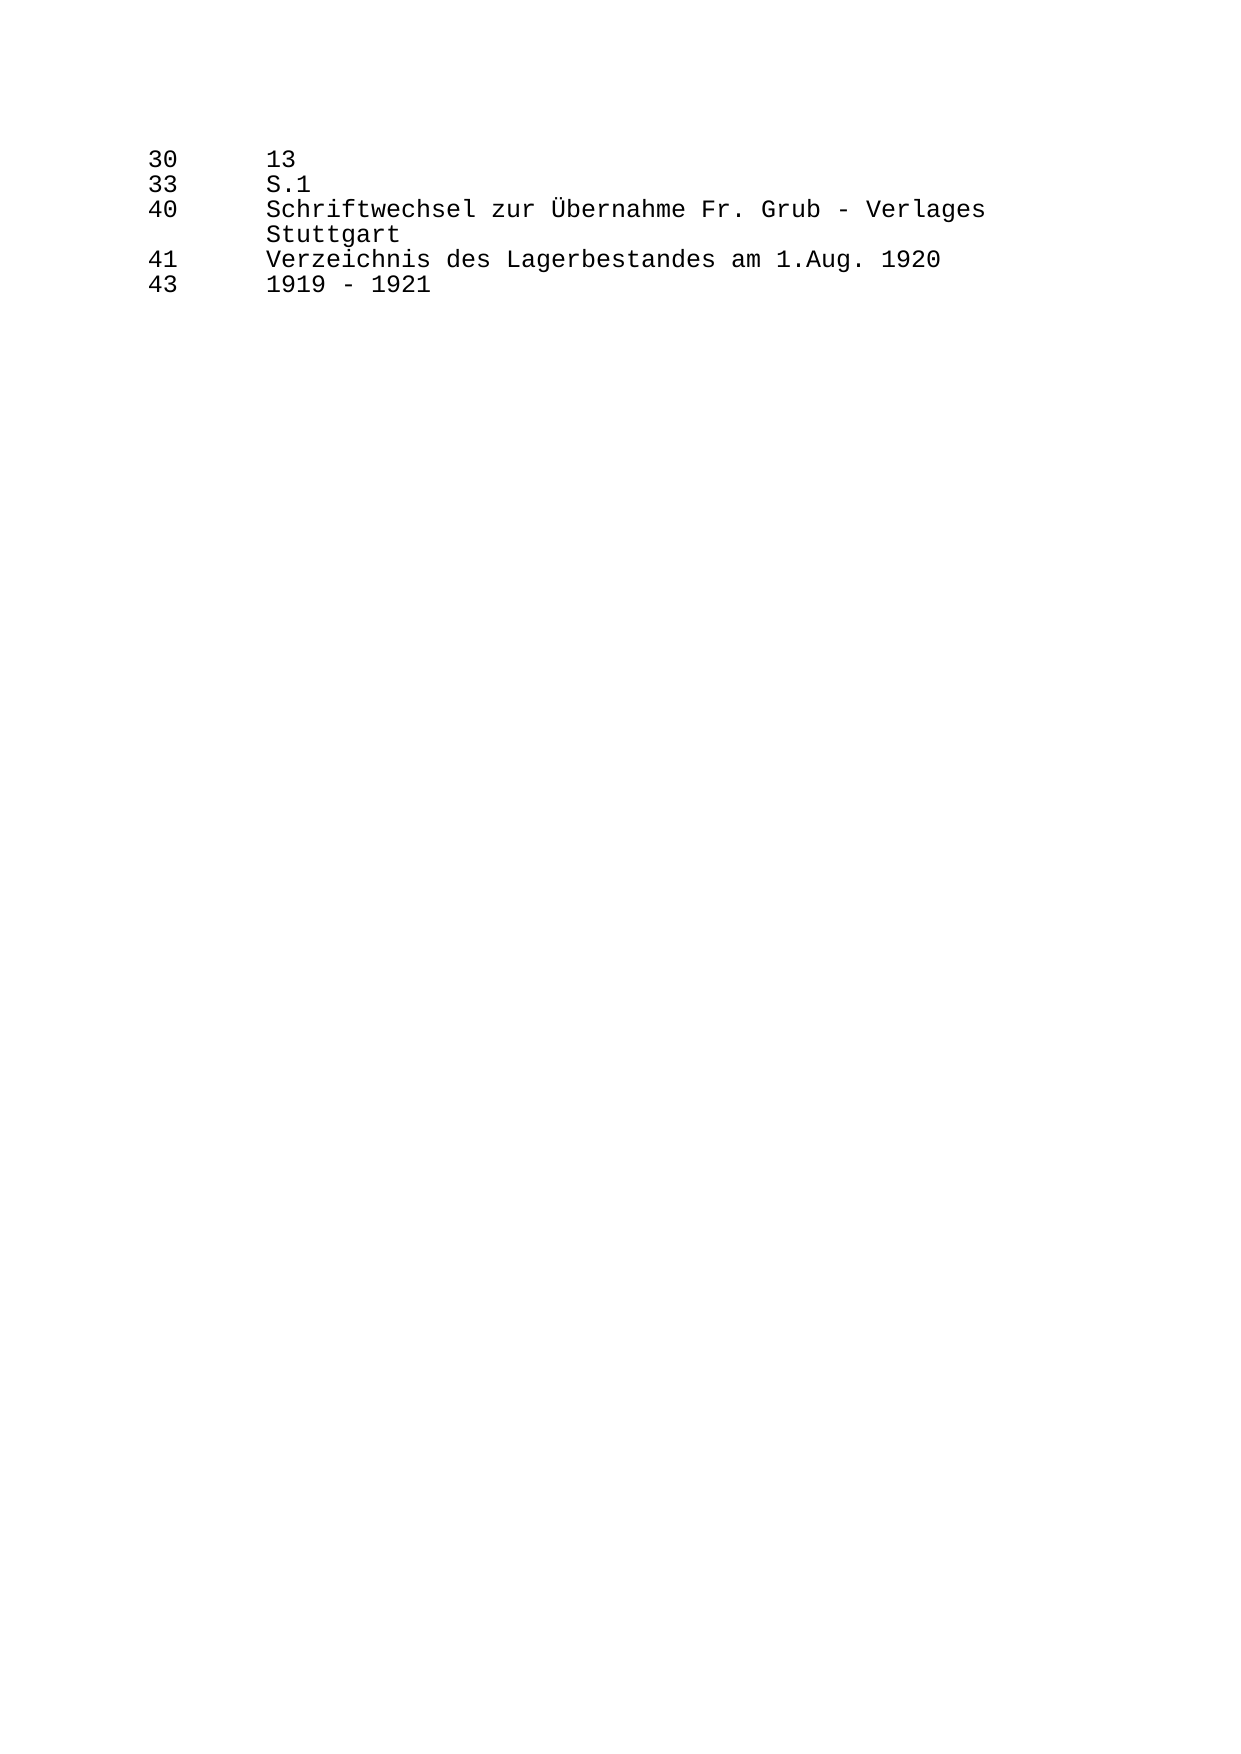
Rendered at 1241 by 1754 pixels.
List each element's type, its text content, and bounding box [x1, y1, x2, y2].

text 43 1919 - 1921 [148, 273, 1093, 298]
text 41 Verzeichnis des Lagerbestandes am z[1.Aug. 1920]z [148, 248, 1093, 273]
text 30 13 [148, 148, 1093, 173]
text 40 Schriftwechsel zur Übernahme k[1{Fr. p[Grub]p - Verlag}es 2{o[Stuttgart]o}]k [148, 198, 1093, 248]
text 33 S.1 [148, 173, 1093, 198]
